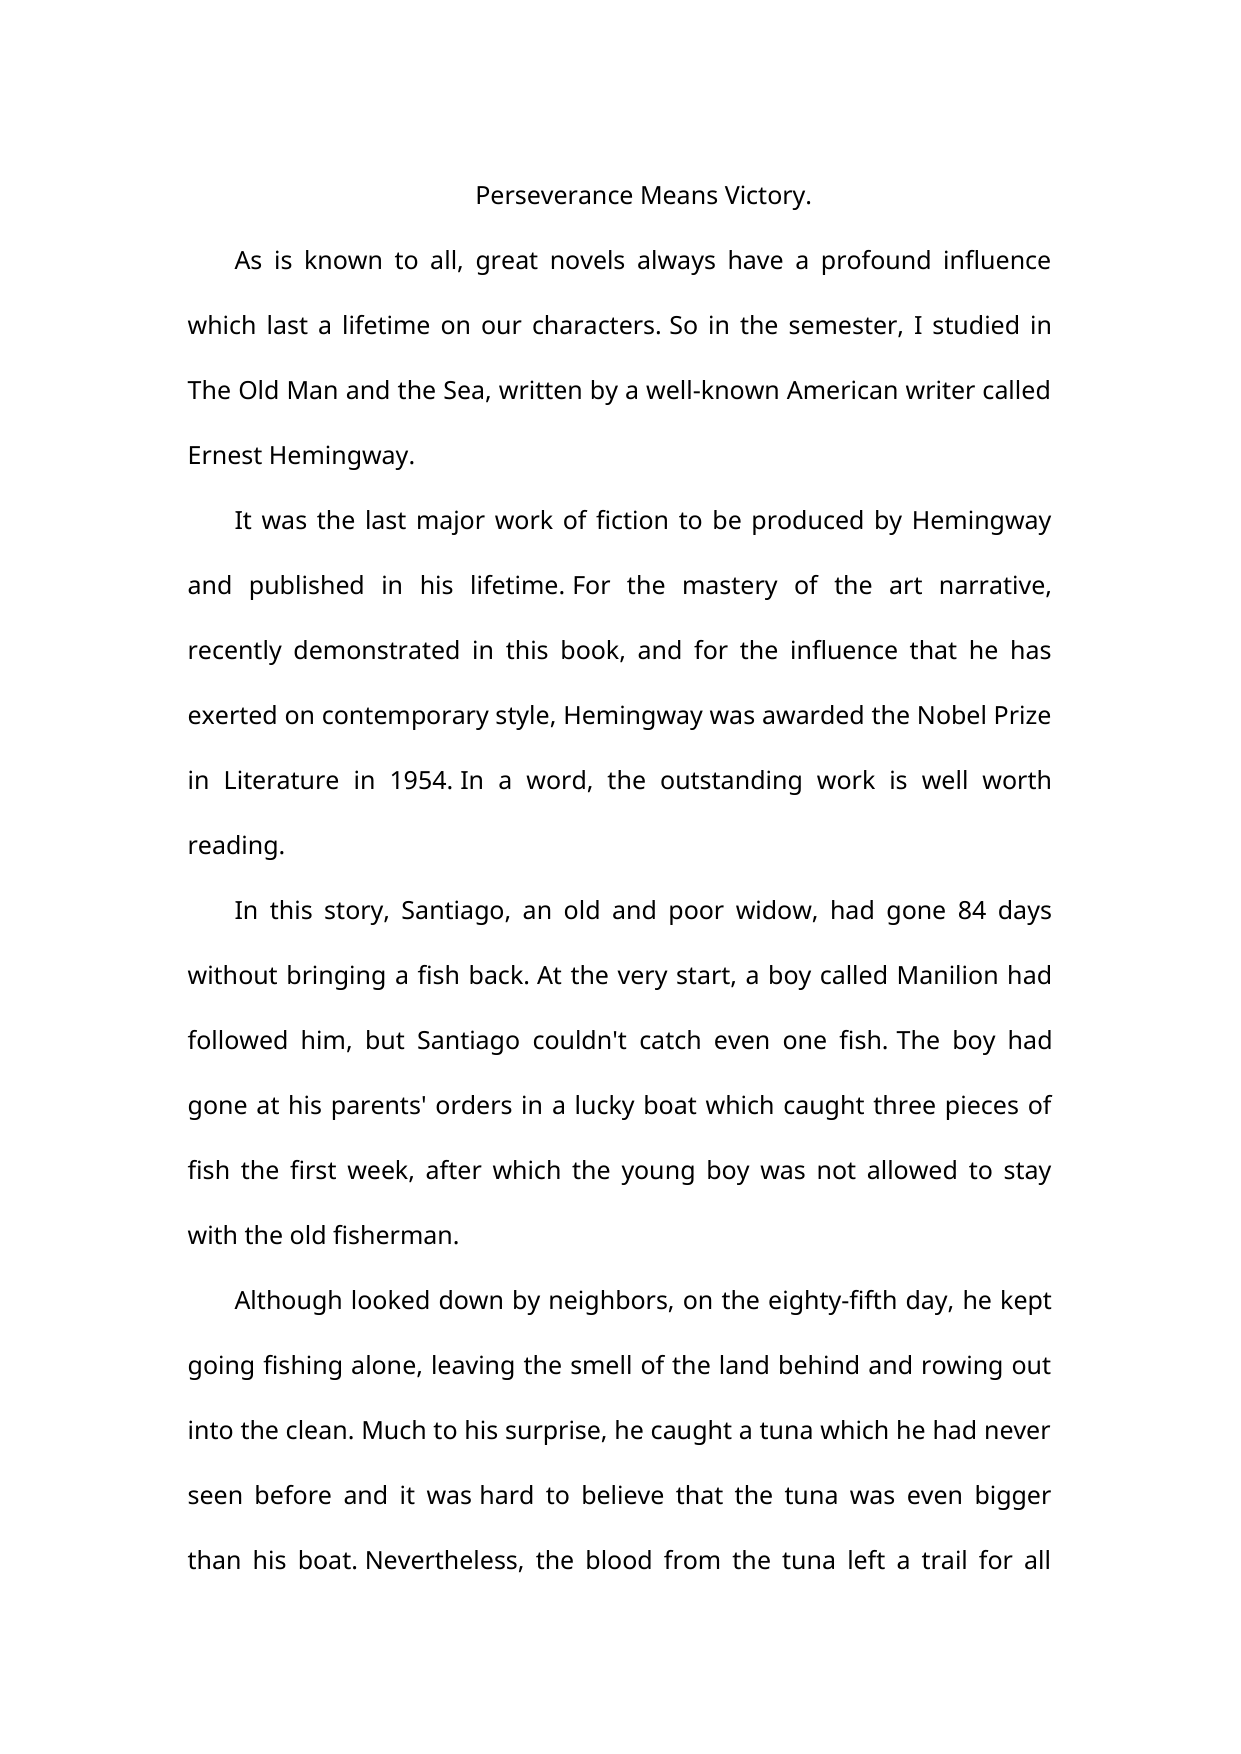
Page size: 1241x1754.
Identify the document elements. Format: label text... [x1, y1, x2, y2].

text Perseverance Means Victory. [187, 162, 1053, 227]
text In this story, Santiago, an old and poor widow, had gone 84 days without bringing a fish back. At the very start, a boy called Manilion had followed him, but Santiago couldn't catch even one fish. The boy had gone at his parents' orders in a lucky boat which caught three pieces of fish the first week, after which the young boy was not allowed to stay with the old fisherman. [187, 877, 1053, 1267]
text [187, 1267, 1053, 1592]
text It was the last major work of fiction to be produced by Hemingway and published in his lifetime. For the mastery of the art narrative, recently demonstrated in this book, and for the influence that he has exerted on contemporary style, Hemingway was awarded the Nobel Prize in Literature in 1954. In a word, the outstanding work is well worth reading. [187, 487, 1053, 877]
text As is known to all, great novels always have a profound influence which last a lifetime on our characters. So in the semester, I studied in The Old Man and the Sea, written by a well-known American writer called Ernest Hemingway. [187, 227, 1053, 487]
